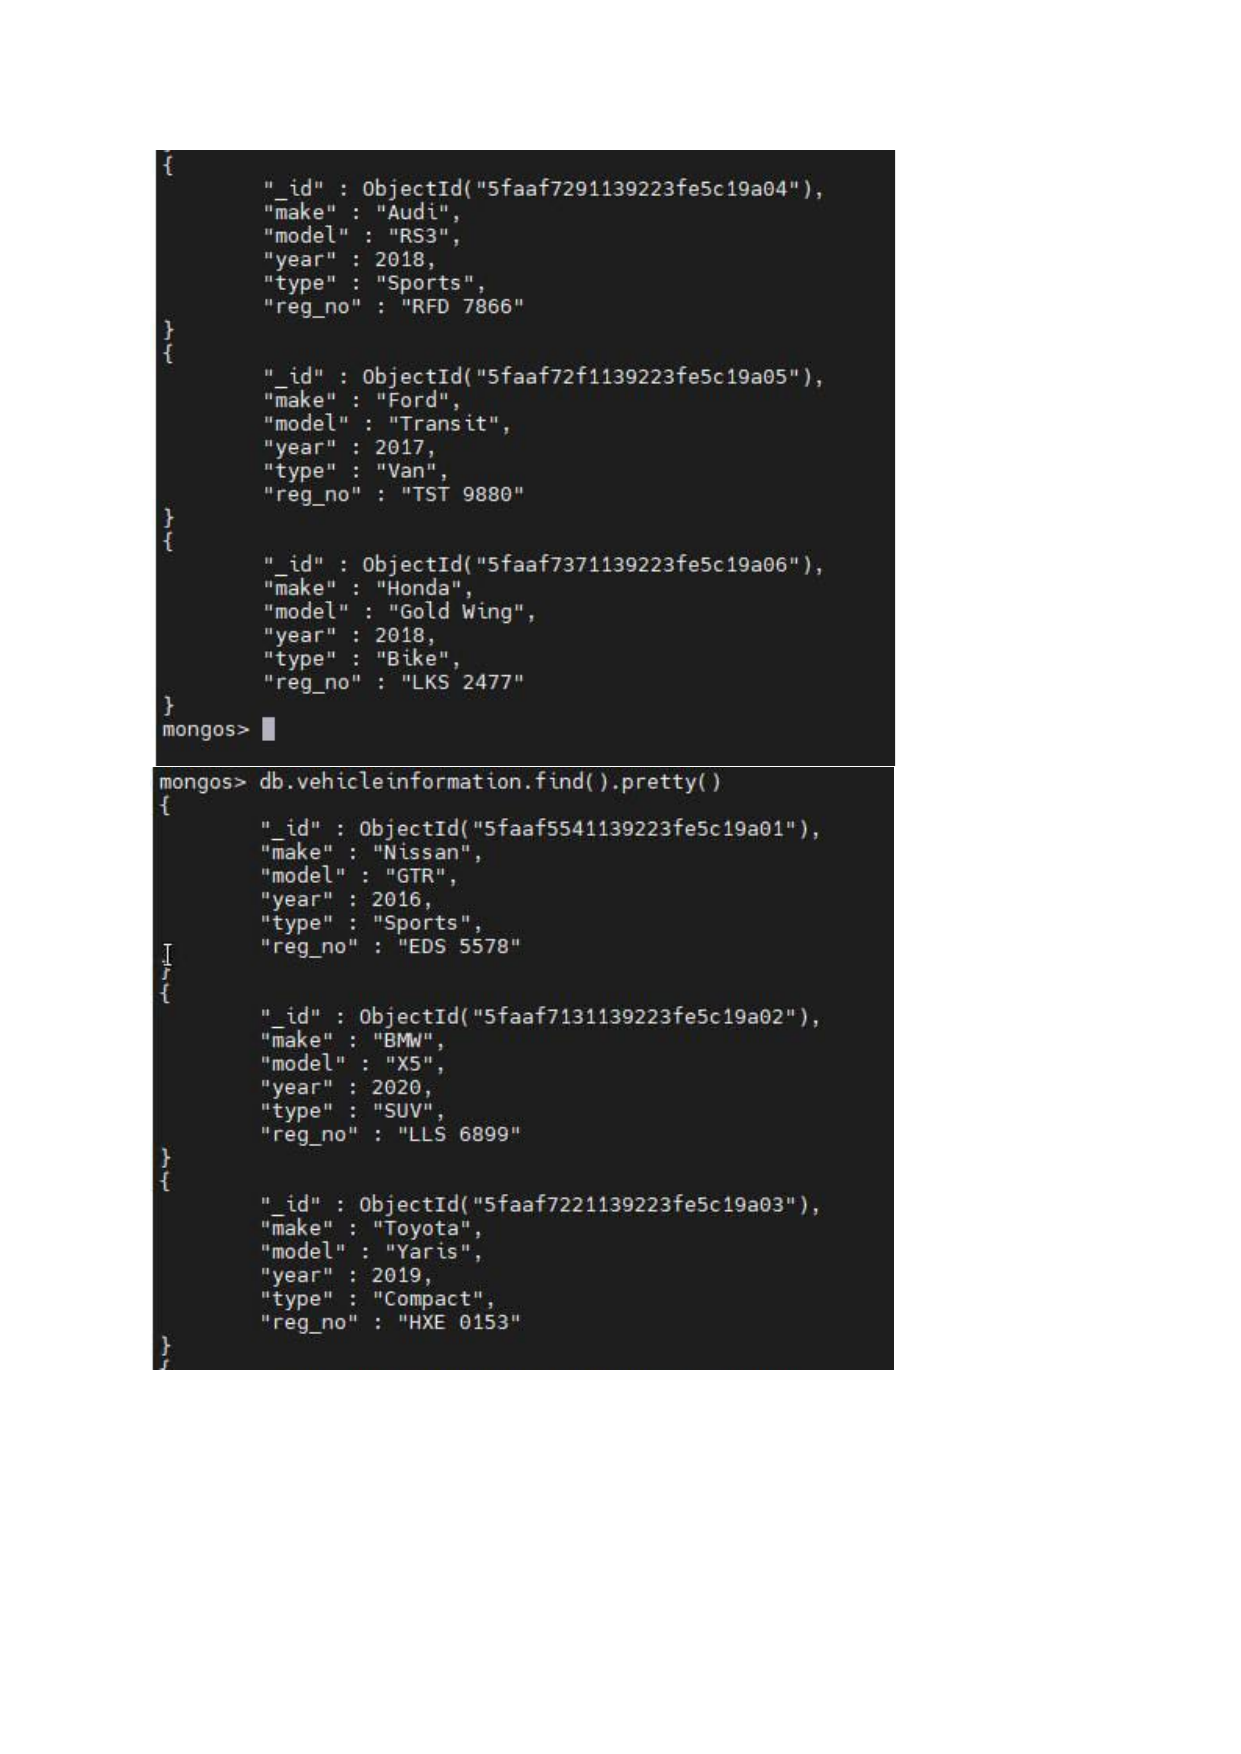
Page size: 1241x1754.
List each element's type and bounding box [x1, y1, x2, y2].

picture [150, 150, 896, 766]
picture [150, 767, 894, 1370]
